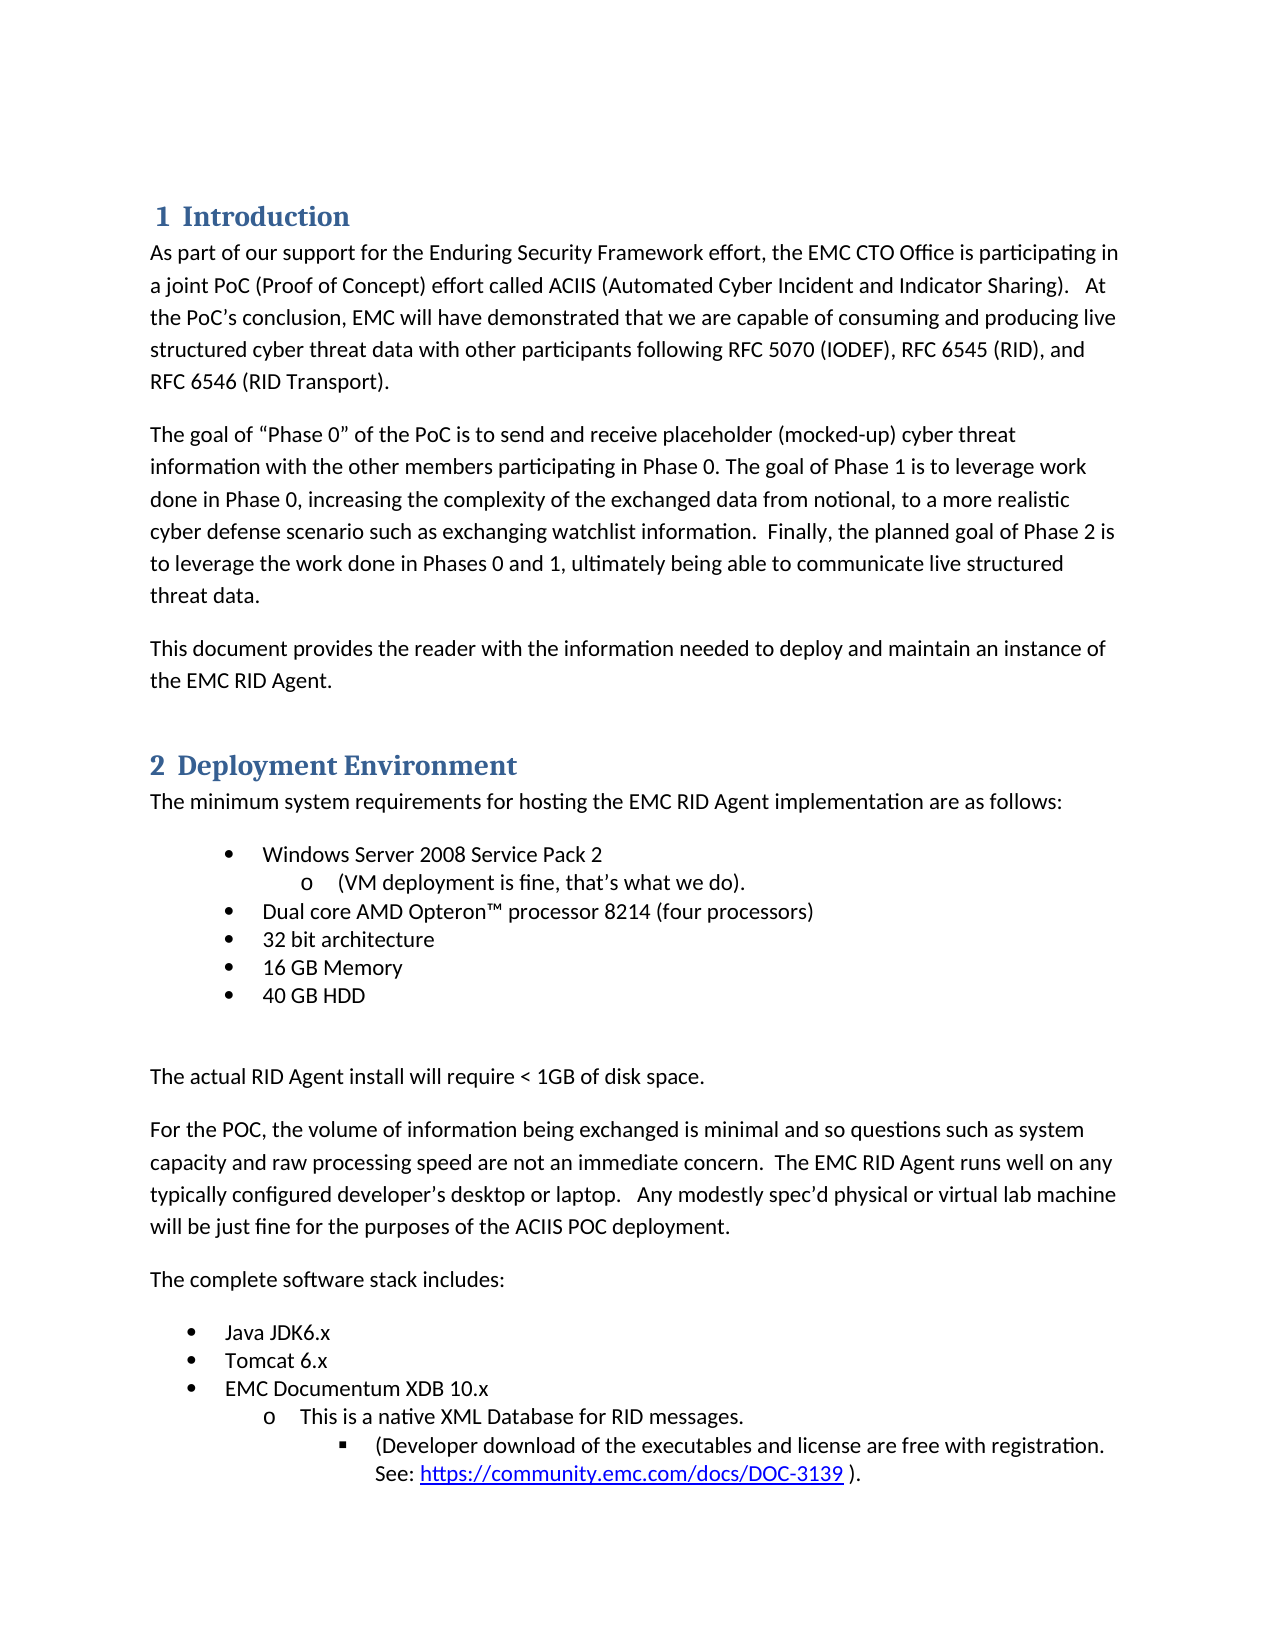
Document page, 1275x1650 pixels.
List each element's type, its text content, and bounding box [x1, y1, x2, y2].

text The actual RID Agent install will require < 1GB of disk space. [150, 1062, 1125, 1091]
list EMC Documentum XDB 10.x [187, 1374, 1125, 1402]
list Dual core AMD Opteron™ processor 8214 (four processors) [225, 897, 1125, 925]
subtitle Deployment Environment [150, 749, 1125, 782]
list (Developer download of the executables and license are free with registration. See: https://community.emc.com/docs/DOC-3139 ). [337, 1431, 1125, 1487]
text This document provides the reader with the information needed to deploy and maintain an instance of the EMC RID Agent. [150, 634, 1125, 694]
list 40 GB HDD [225, 981, 1125, 1009]
text The goal of “Phase 0” of the PoC is to send and receive placeholder (mocked-up) cyber threat information with the other members participating in Phase 0. The goal of Phase 1 is to leverage work done in Phase 0, increasing the complexity of the exchanged data from notional, to a more realistic cyber defense scenario such as exchanging watchlist information. Finally, the planned goal of Phase 2 is to leverage the work done in Phases 0 and 1, ultimately being able to communicate live structured threat data. [150, 420, 1125, 609]
list Java JDK6.x [187, 1318, 1125, 1346]
list 32 bit architecture [225, 925, 1125, 953]
text The minimum system requirements for hosting the EMC RID Agent implementation are as follows: [150, 787, 1125, 815]
text The complete software stack includes: [150, 1265, 1125, 1293]
list Tomcat 6.x [187, 1346, 1125, 1374]
list Windows Server 2008 Service Pack 2 [225, 840, 1125, 868]
list 16 GB Memory [225, 953, 1125, 981]
list This is a native XML Database for RID messages. [262, 1402, 1125, 1431]
text For the POC, the volume of information being exchanged is minimal and so questions such as system capacity and raw processing speed are not an immediate concern. The EMC RID Agent runs well on any typically configured developer’s desktop or laptop. Any modestly spec’d physical or virtual lab machine will be just fine for the purposes of the ACIIS POC deployment. [150, 1116, 1125, 1240]
subtitle Introduction [150, 200, 1125, 233]
text As part of our support for the Enduring Security Framework effort, the EMC CTO Office is participating in a joint PoC (Proof of Concept) effort called ACIIS (Automated Cyber Incident and Indicator Sharing). At the PoC’s conclusion, EMC will have demonstrated that we are capable of consuming and producing live structured cyber threat data with other participants following RFC 5070 (IODEF), RFC 6545 (RID), and RFC 6546 (RID Transport). [150, 238, 1125, 395]
list (VM deployment is fine, that’s what we do). [300, 868, 1125, 897]
